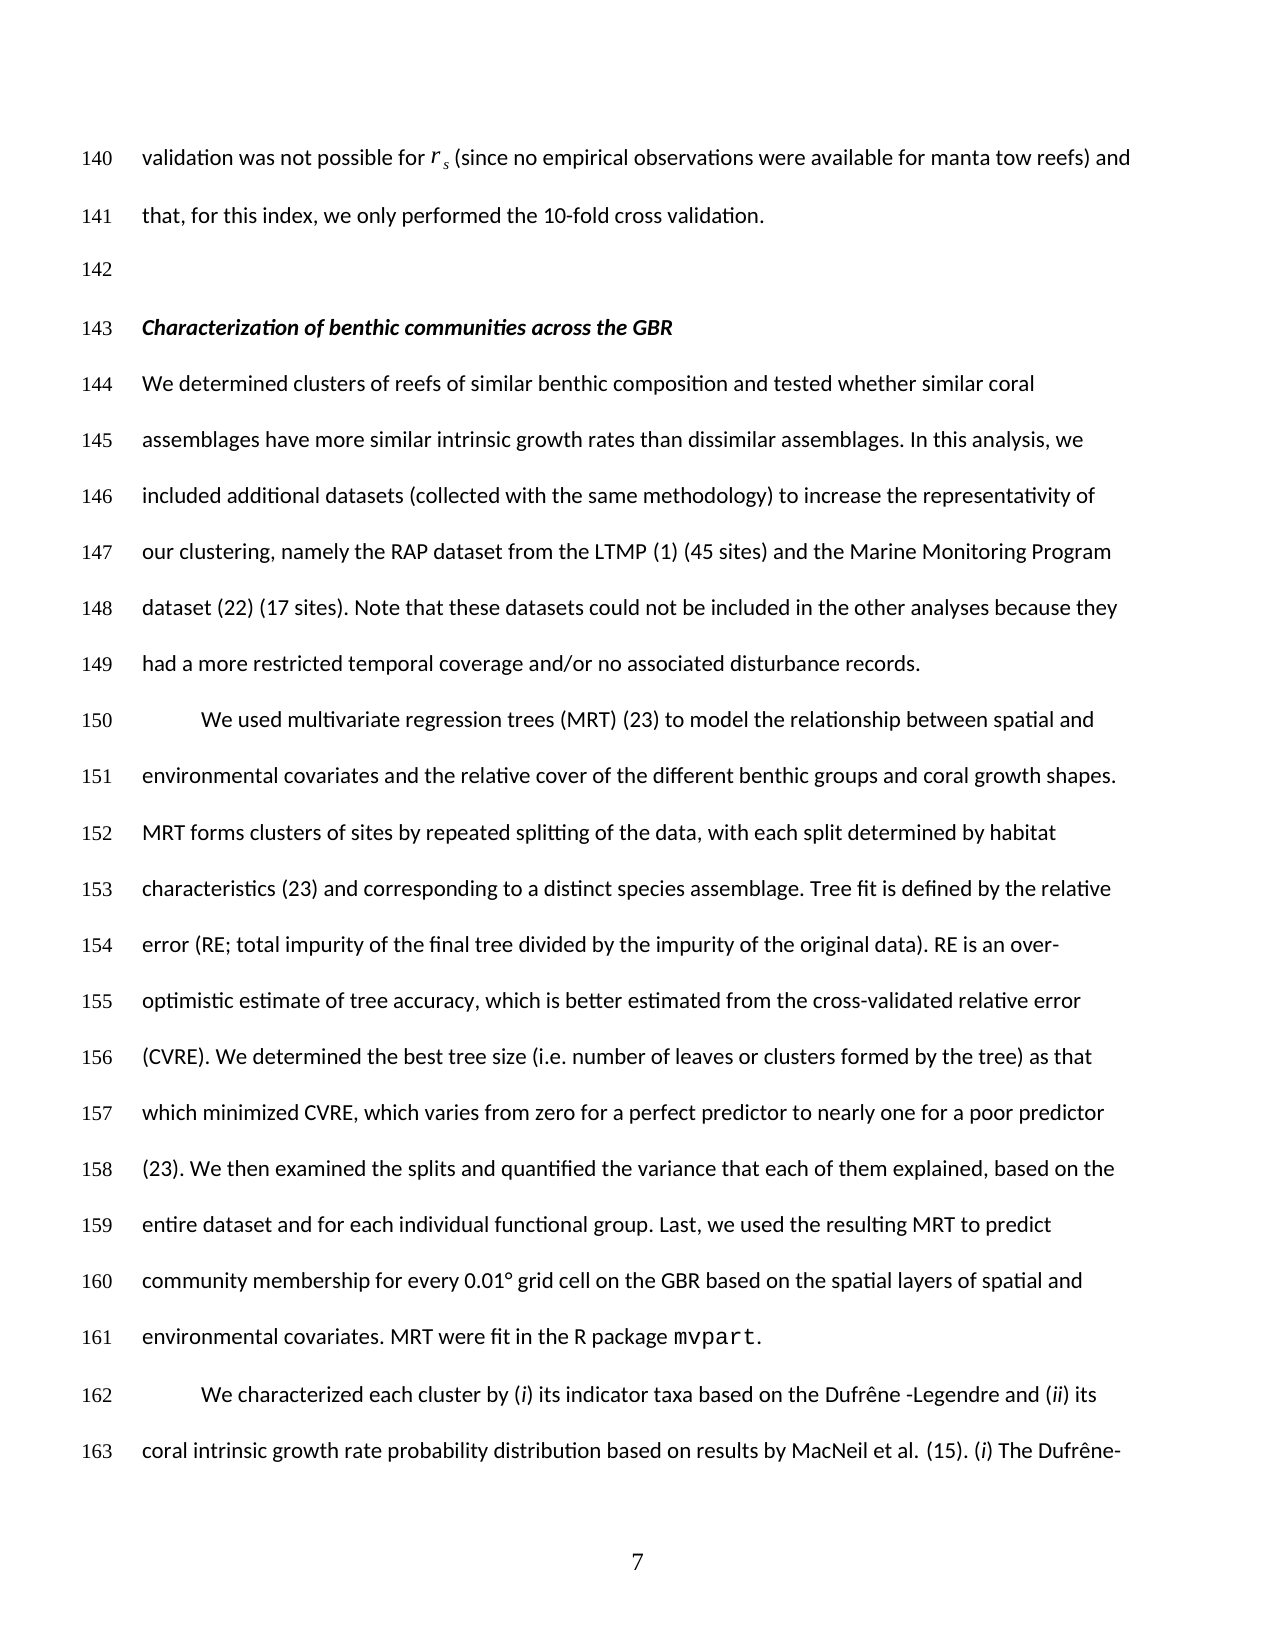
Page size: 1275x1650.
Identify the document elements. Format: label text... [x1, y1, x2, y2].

text We used multivariate regression trees (MRT) (23) to model the relationship between spatial and environmental covariates and the relative cover of the different benthic groups and coral growth shapes. MRT forms clusters of sites by repeated splitting of the data, with each split determined by habitat characteristics (23) and corresponding to a distinct species assemblage. Tree fit is defined by the relative error (RE; total impurity of the final tree divided by the impurity of the original data). RE is an over-optimistic estimate of tree accuracy, which is better estimated from the cross-validated relative error (CVRE). We determined the best tree size (i.e. number of leaves or clusters formed by the tree) as that which minimized CVRE, which varies from zero for a perfect predictor to nearly one for a poor predictor (23). We then examined the splits and quantified the variance that each of them explained, based on the entire dataset and for each individual functional group. Last, we used the resulting MRT to predict community membership for every 0.01° grid cell on the GBR based on the spatial layers of spatial and environmental covariates. MRT were fit in the R package mvpart. [142, 706, 1133, 1351]
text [142, 142, 1133, 229]
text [142, 1380, 1133, 1464]
text Characterization of benthic communities across the GBR [142, 313, 1133, 341]
text We determined clusters of reefs of similar benthic composition and tested whether similar coral assemblages have more similar intrinsic growth rates than dissimilar assemblages. In this analysis, we included additional datasets (collected with the same methodology) to increase the representativity of our clustering, namely the RAP dataset from the LTMP (1) (45 sites) and the Marine Monitoring Program dataset (22) (17 sites). Note that these datasets could not be included in the other analyses because they had a more restricted temporal coverage and/or no associated disturbance records. [142, 369, 1133, 677]
